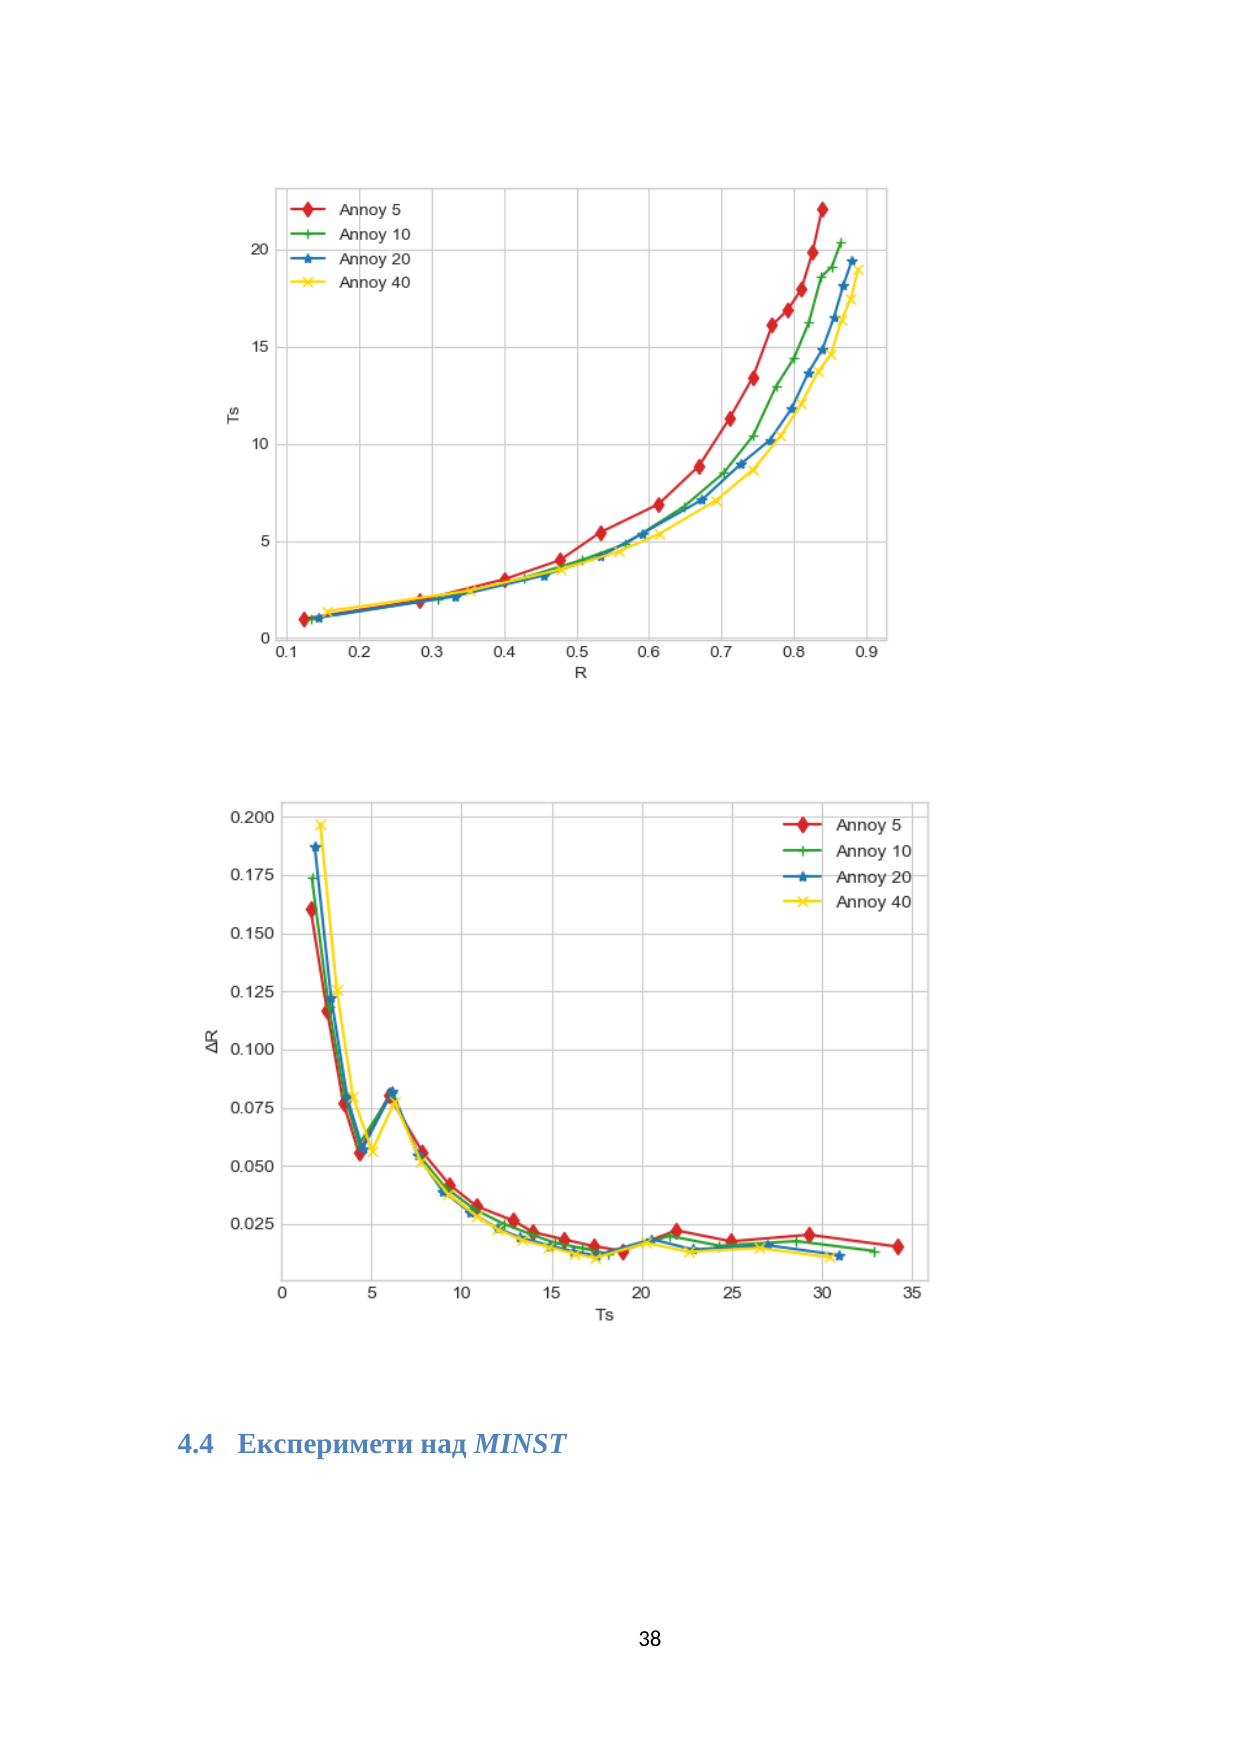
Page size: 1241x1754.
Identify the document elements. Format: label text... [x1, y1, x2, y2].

subtitle Експеримети над MINST [177, 1426, 1122, 1459]
picture [177, 118, 965, 704]
picture [177, 728, 1010, 1348]
